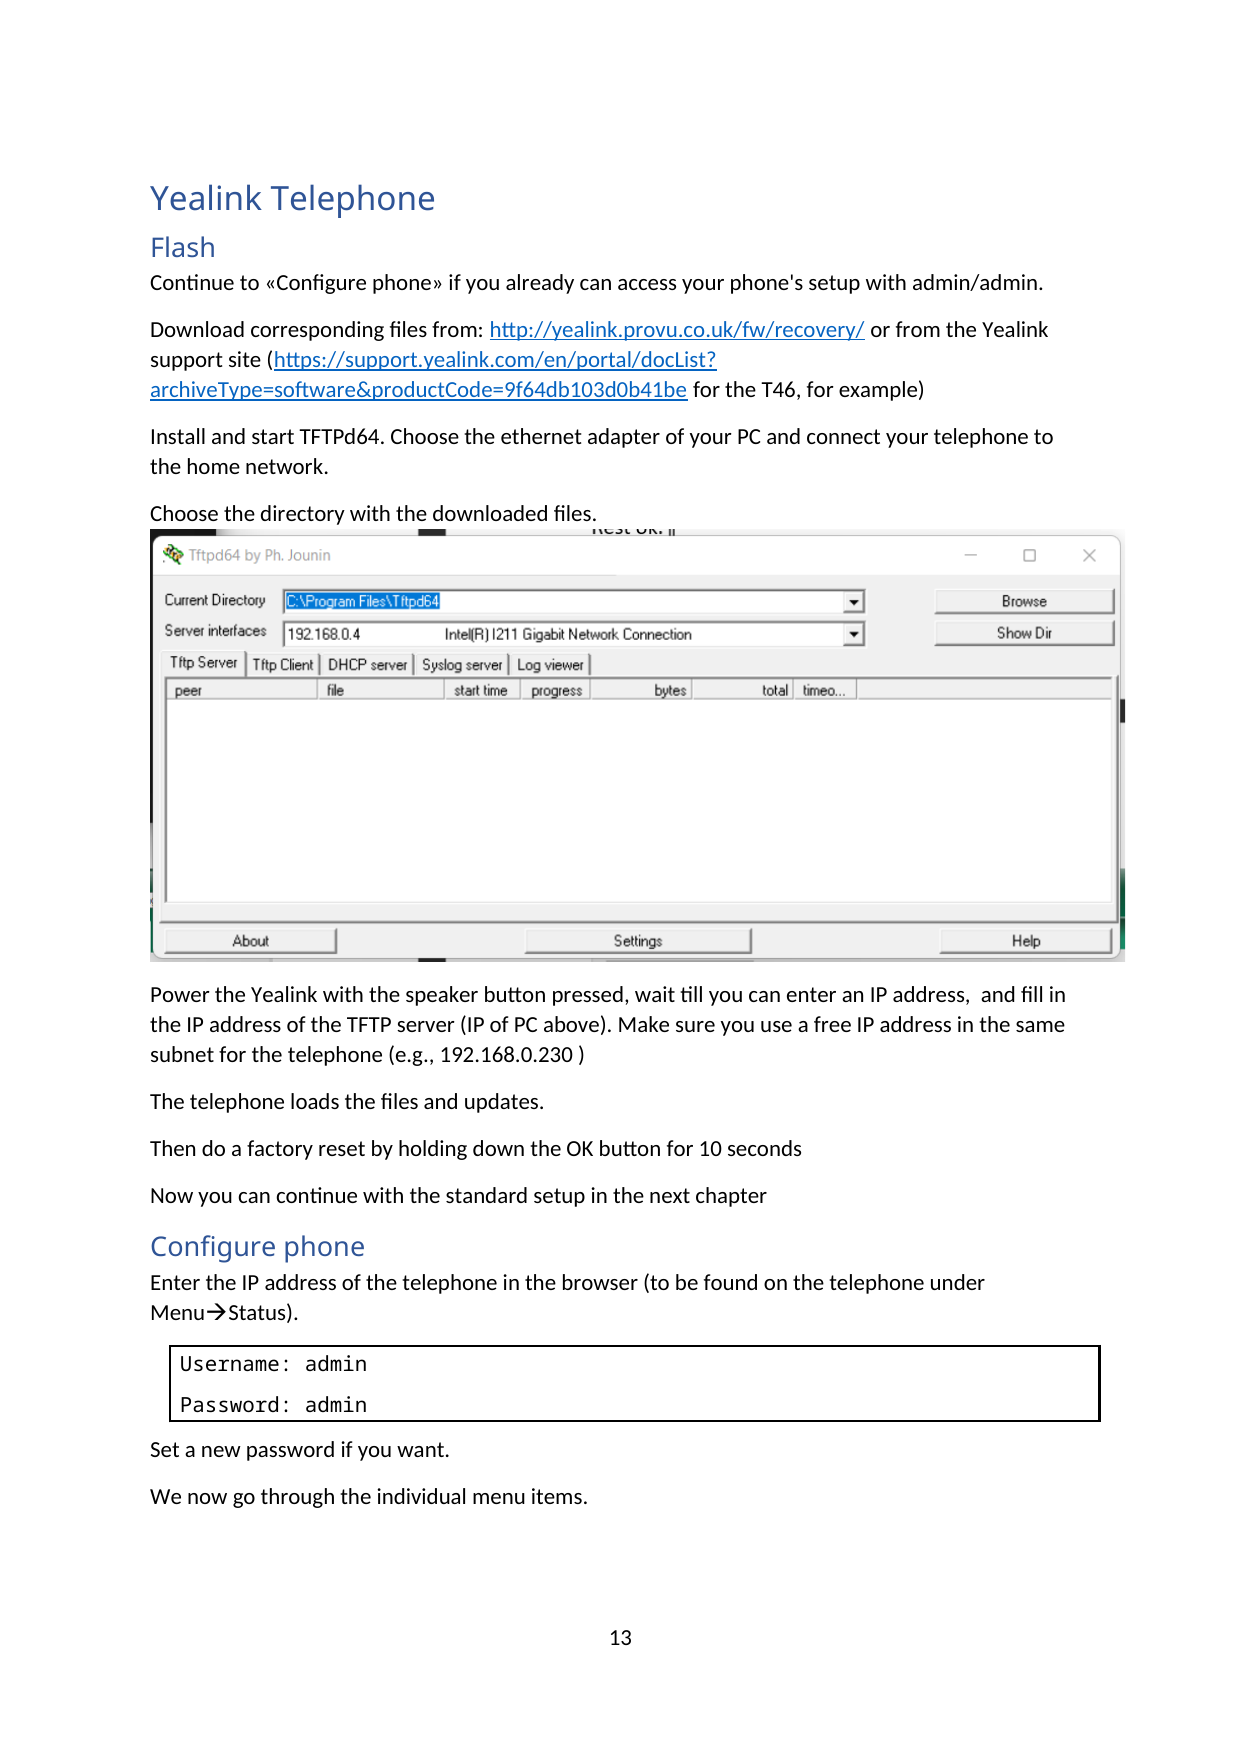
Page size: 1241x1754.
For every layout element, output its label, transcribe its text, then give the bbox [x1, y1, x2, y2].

subtitle Yealink Telephone [150, 175, 1090, 220]
text Then do a factory reset by holding down the OK button for 10 seconds [150, 1134, 1090, 1162]
subtitle Flash [150, 228, 1090, 265]
text Download corresponding files from: http://yealink.provu.co.uk/fw/recovery/ or from the Yealink support site (https://support.yealink.com/en/portal/docList?archiveType=software&productCode=9f64db103d0b41be for the T46, for example) [150, 315, 1090, 403]
text Set a new password if you want. [150, 1435, 1090, 1463]
text Install and start TFTPd64. Choose the ethernet adapter of your PC and connect your telephone to the home network. [150, 422, 1090, 480]
text The telephone loads the files and updates. [150, 1087, 1090, 1115]
picture [150, 529, 1125, 962]
text Power the Yealink with the speaker button pressed, wait till you can enter an IP address, and fill in the IP address of the TFTP server (IP of PC above). Make sure you use a free IP address in the same subnet for the telephone (e.g., 192.168.0.230 ) [150, 980, 1090, 1068]
text Continue to «Configure phone» if you already can access your phone's setup with admin/admin. [150, 268, 1090, 296]
text We now go through the individual menu items. [150, 1482, 1090, 1510]
text Now you can continue with the standard setup in the next chapter [150, 1181, 1090, 1209]
text Username: admin [171, 1347, 1098, 1377]
text Enter the IP address of the telephone in the browser (to be found on the telephone under MenuStatus). [150, 1268, 1090, 1326]
text Choose the directory with the downloaded files. [150, 499, 1090, 529]
text Password: admin [171, 1386, 1098, 1420]
subtitle Configure phone [150, 1228, 1090, 1265]
